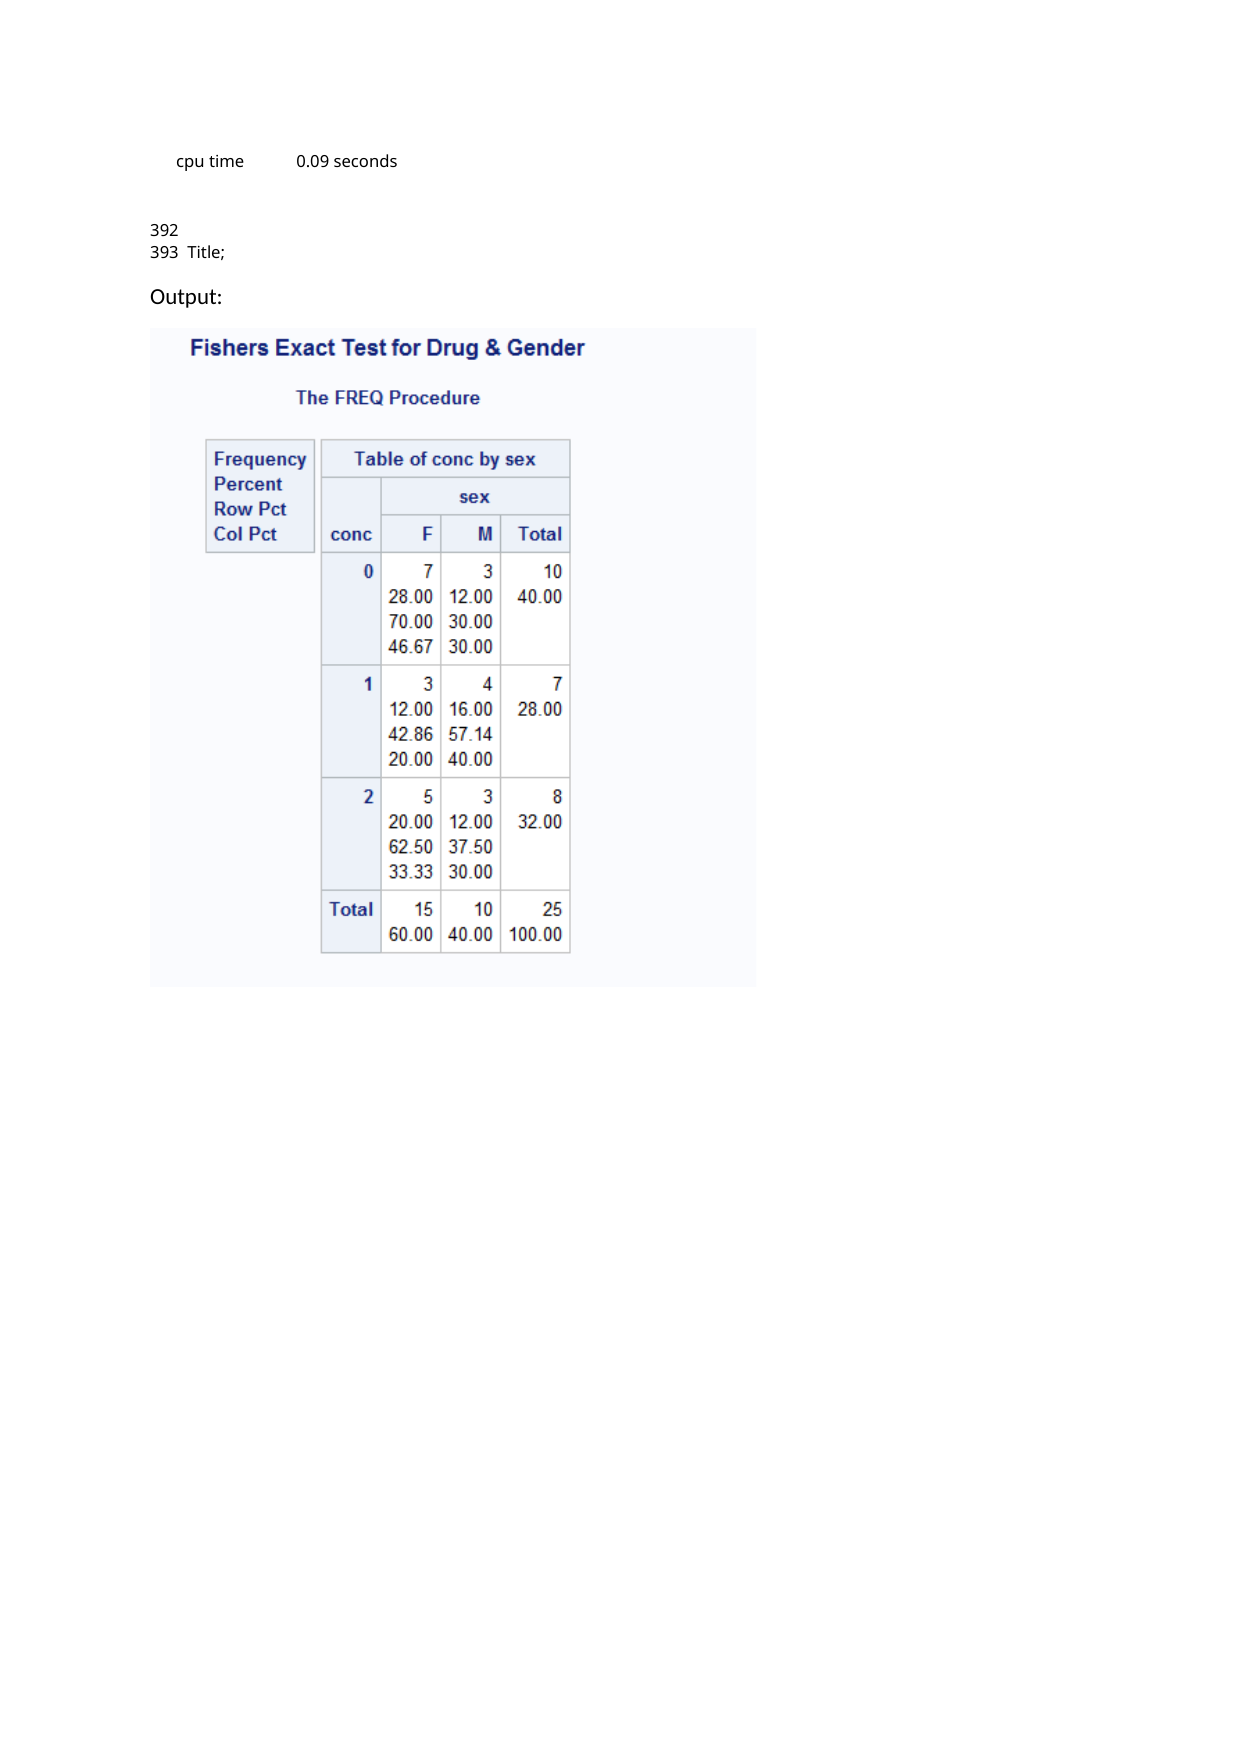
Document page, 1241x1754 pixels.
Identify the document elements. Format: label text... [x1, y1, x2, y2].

text 393 Title; [150, 241, 1090, 263]
text 392 [150, 218, 1090, 241]
picture [150, 328, 757, 987]
text Output: [150, 282, 1090, 310]
text cpu time 0.09 seconds [150, 150, 1090, 173]
